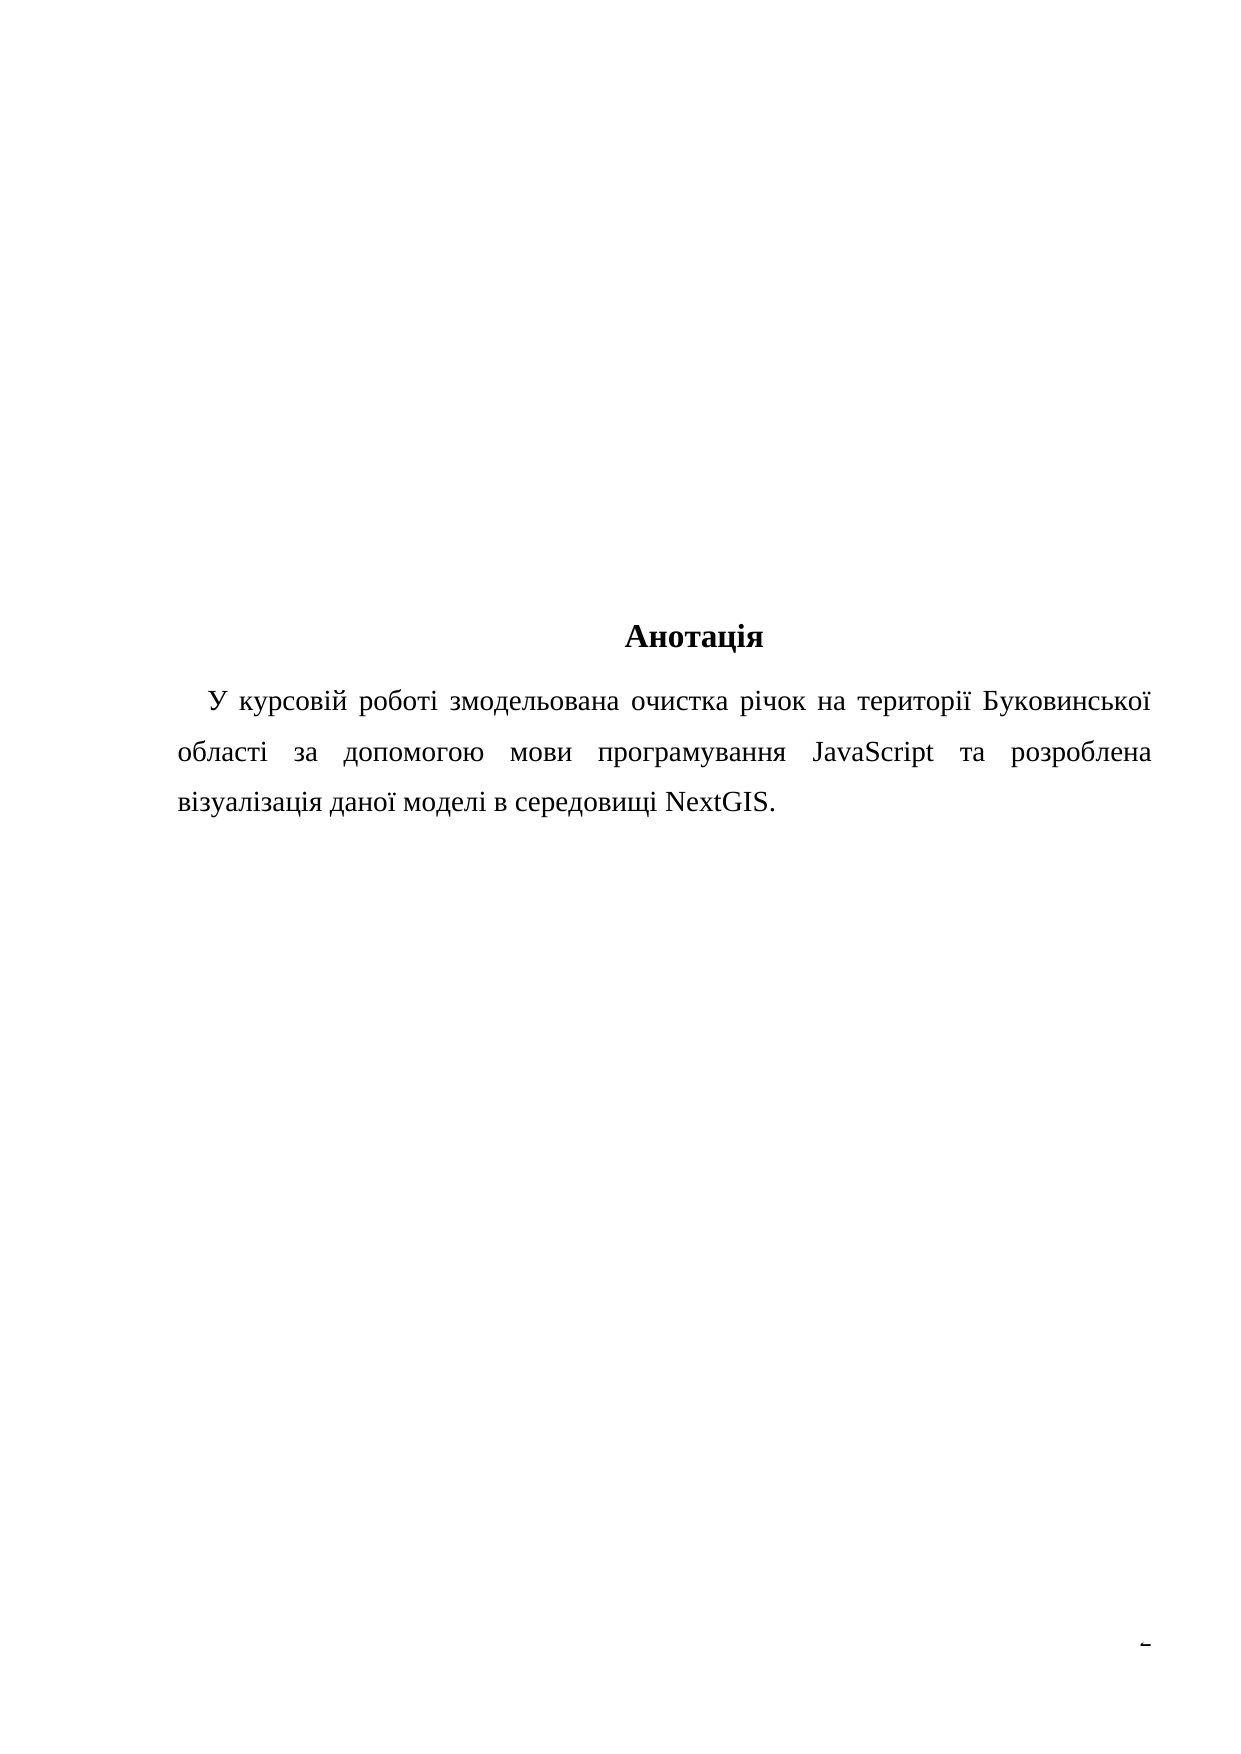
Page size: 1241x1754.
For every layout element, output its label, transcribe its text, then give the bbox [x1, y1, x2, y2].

text У курсовій роботі змодельована очистка річок на території Буковинської області за допомогою мови програмування JavaScript та розроблена візуалізація даної моделі в середовищі NextGIS. [177, 683, 1152, 818]
text Анотація [177, 616, 1152, 655]
